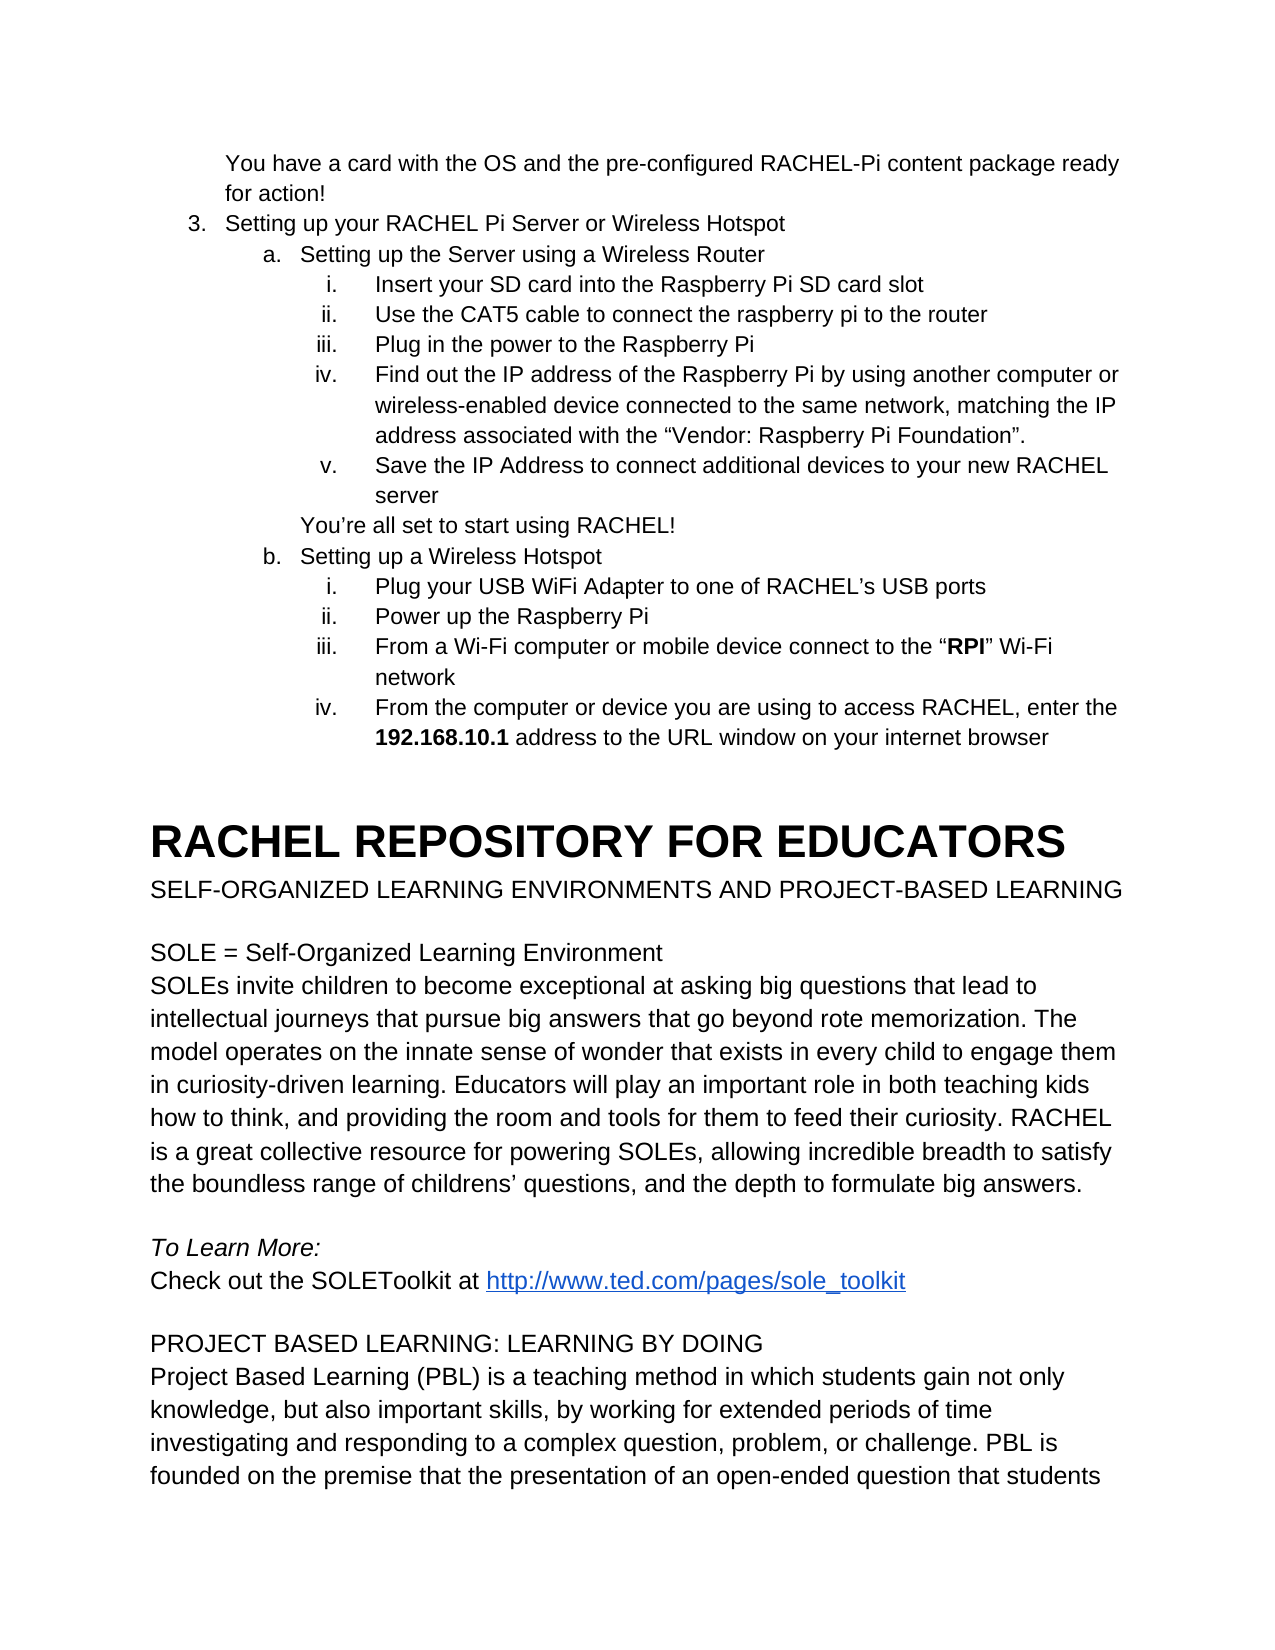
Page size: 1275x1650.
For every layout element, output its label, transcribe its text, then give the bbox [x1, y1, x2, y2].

text Check out the SOLEToolkit at http://www.ted.com/pages/sole_toolkit [150, 1266, 1125, 1294]
text SOLE = Self-Organized Learning Environment [150, 938, 1125, 967]
list Setting up the Server using a Wireless Router [263, 241, 1125, 267]
text SELF-ORGANIZED LEARNING ENVIRONMENTS AND PROJECT-BASED LEARNING [150, 875, 1125, 904]
list Setting up a Wireless Hotspot [263, 543, 1125, 569]
text PROJECT BASED LEARNING: LEARNING BY DOING [150, 1329, 1125, 1358]
list Use the CAT5 cable to connect the raspberry pi to the router [338, 301, 1125, 327]
list From a Wi-Fi computer or mobile device connect to the “RPI” Wi-Fi network [338, 633, 1125, 690]
list Power up the Raspberry Pi [338, 603, 1125, 629]
text SOLEs invite children to become exceptional at asking big questions that lead to intellectual journeys that pursue big answers that go beyond rote memorization. The model operates on the innate sense of wonder that exists in every child to engage them in curiosity-driven learning. Educators will play an important role in both teaching kids how to think, and providing the room and tools for them to feed their curiosity. RACHEL is a great collective resource for powering SOLEs, allowing incredible breadth to satisfy the boundless range of childrens’ questions, and the depth to formulate big answers. [150, 971, 1125, 1198]
list Plug in the power to the Raspberry Pi [338, 331, 1125, 358]
list Insert your SD card into the Raspberry Pi SD card slot [338, 271, 1125, 297]
list Find out the IP address of the Raspberry Pi by using another computer or wireless-enabled device connected to the same network, matching the IP address associated with the “Vendor: Raspberry Pi Foundation”. [338, 361, 1125, 448]
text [150, 1362, 1125, 1490]
text You have a card with the OS and the pre-configured RACHEL-Pi content package ready for action! [225, 150, 1125, 207]
list Save the IP Address to connect additional devices to your new RACHEL server [338, 452, 1125, 509]
list Setting up your RACHEL Pi Server or Wireless Hotspot [188, 210, 1125, 237]
text RACHEL REPOSITORY FOR EDUCATORS [150, 814, 1125, 867]
list Plug your USB WiFi Adapter to one of RACHEL’s USB ports [338, 573, 1125, 599]
list From the computer or device you are using to access RACHEL, enter the 192.168.10.1 address to the URL window on your internet browser [338, 694, 1125, 750]
text To Learn More: [150, 1233, 1125, 1261]
text You’re all set to start using RACHEL! [225, 512, 1125, 539]
